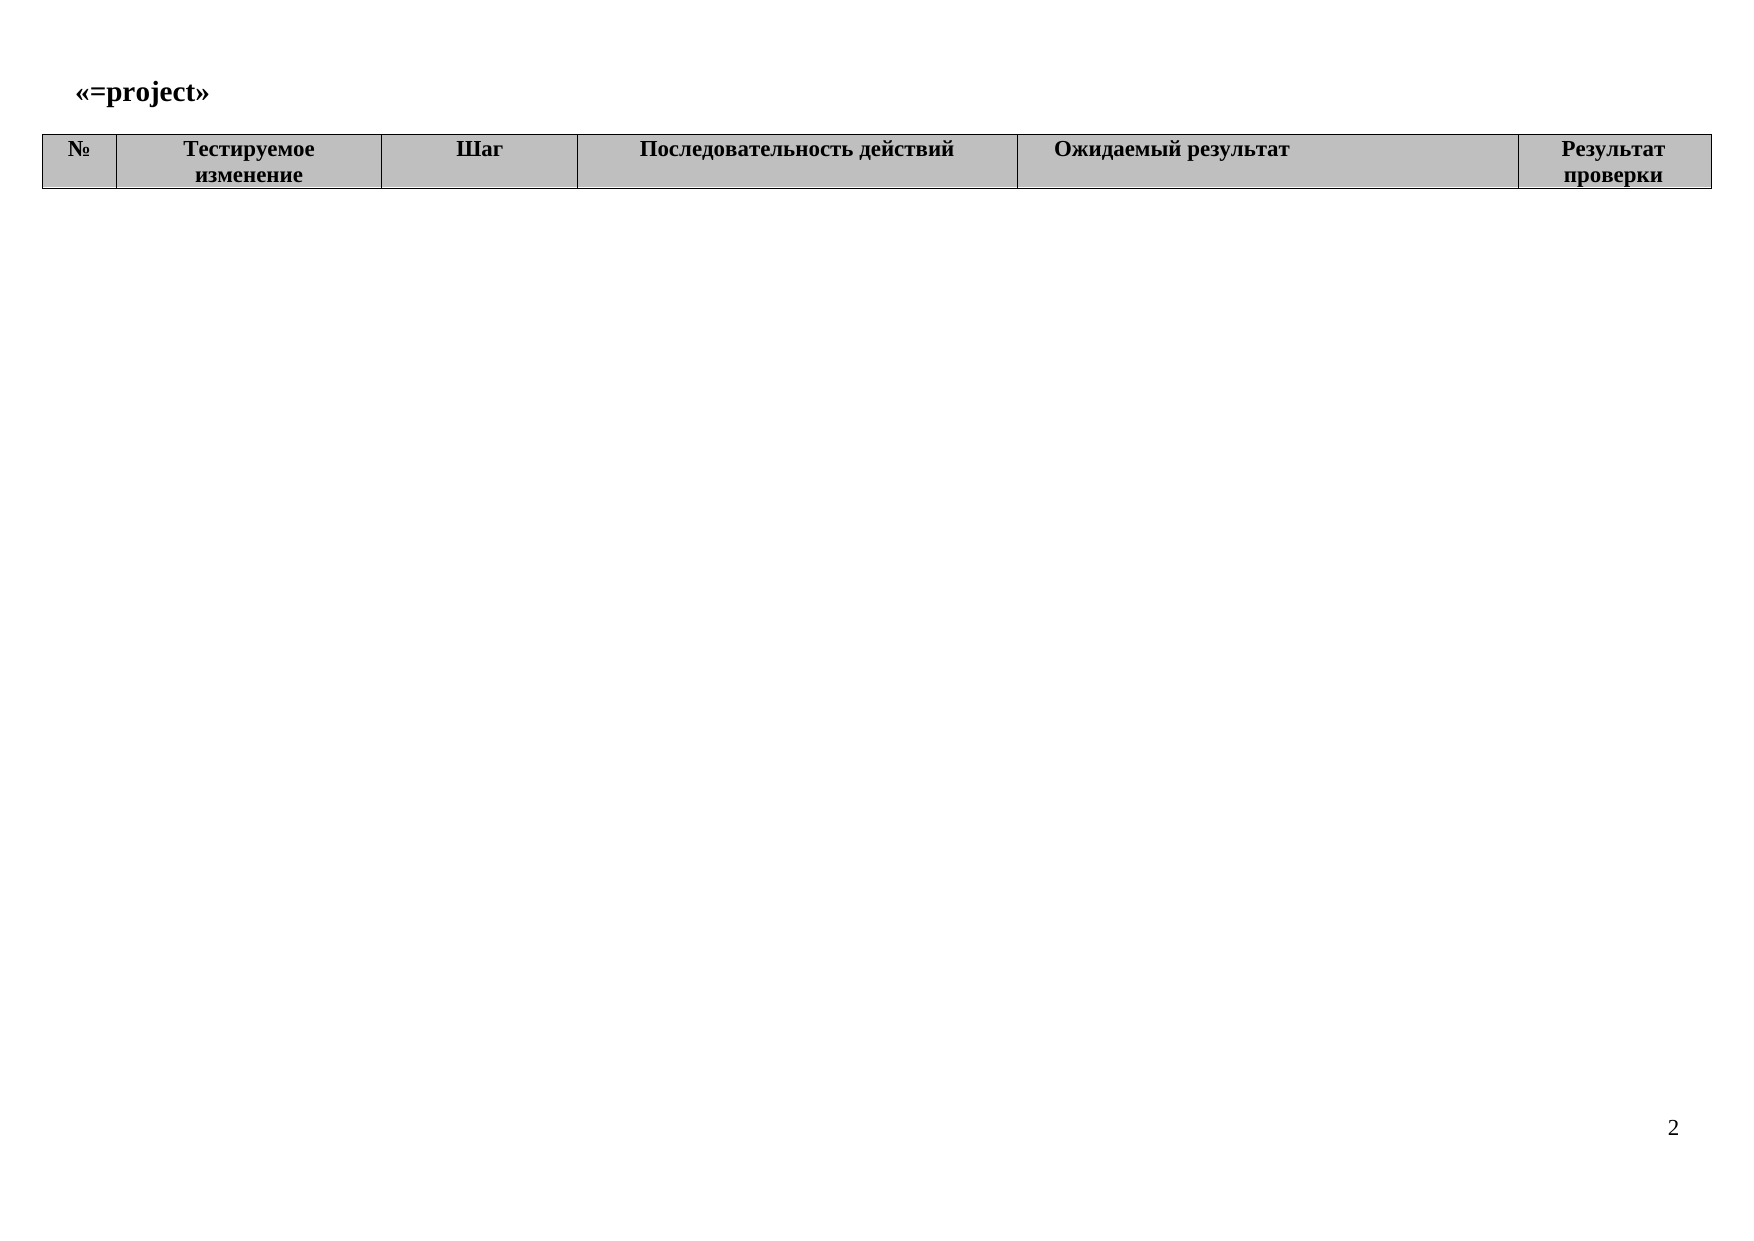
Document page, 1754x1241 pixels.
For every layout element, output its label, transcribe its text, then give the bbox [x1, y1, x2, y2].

table_header Последовательность действий [578, 135, 1017, 187]
table_header Ожидаемый результат [1018, 135, 1518, 187]
table_header Тестируемое изменение [117, 135, 381, 187]
table_header № [43, 135, 116, 187]
table_header Результат проверки [1519, 135, 1711, 187]
table_header Шаг [382, 135, 577, 187]
